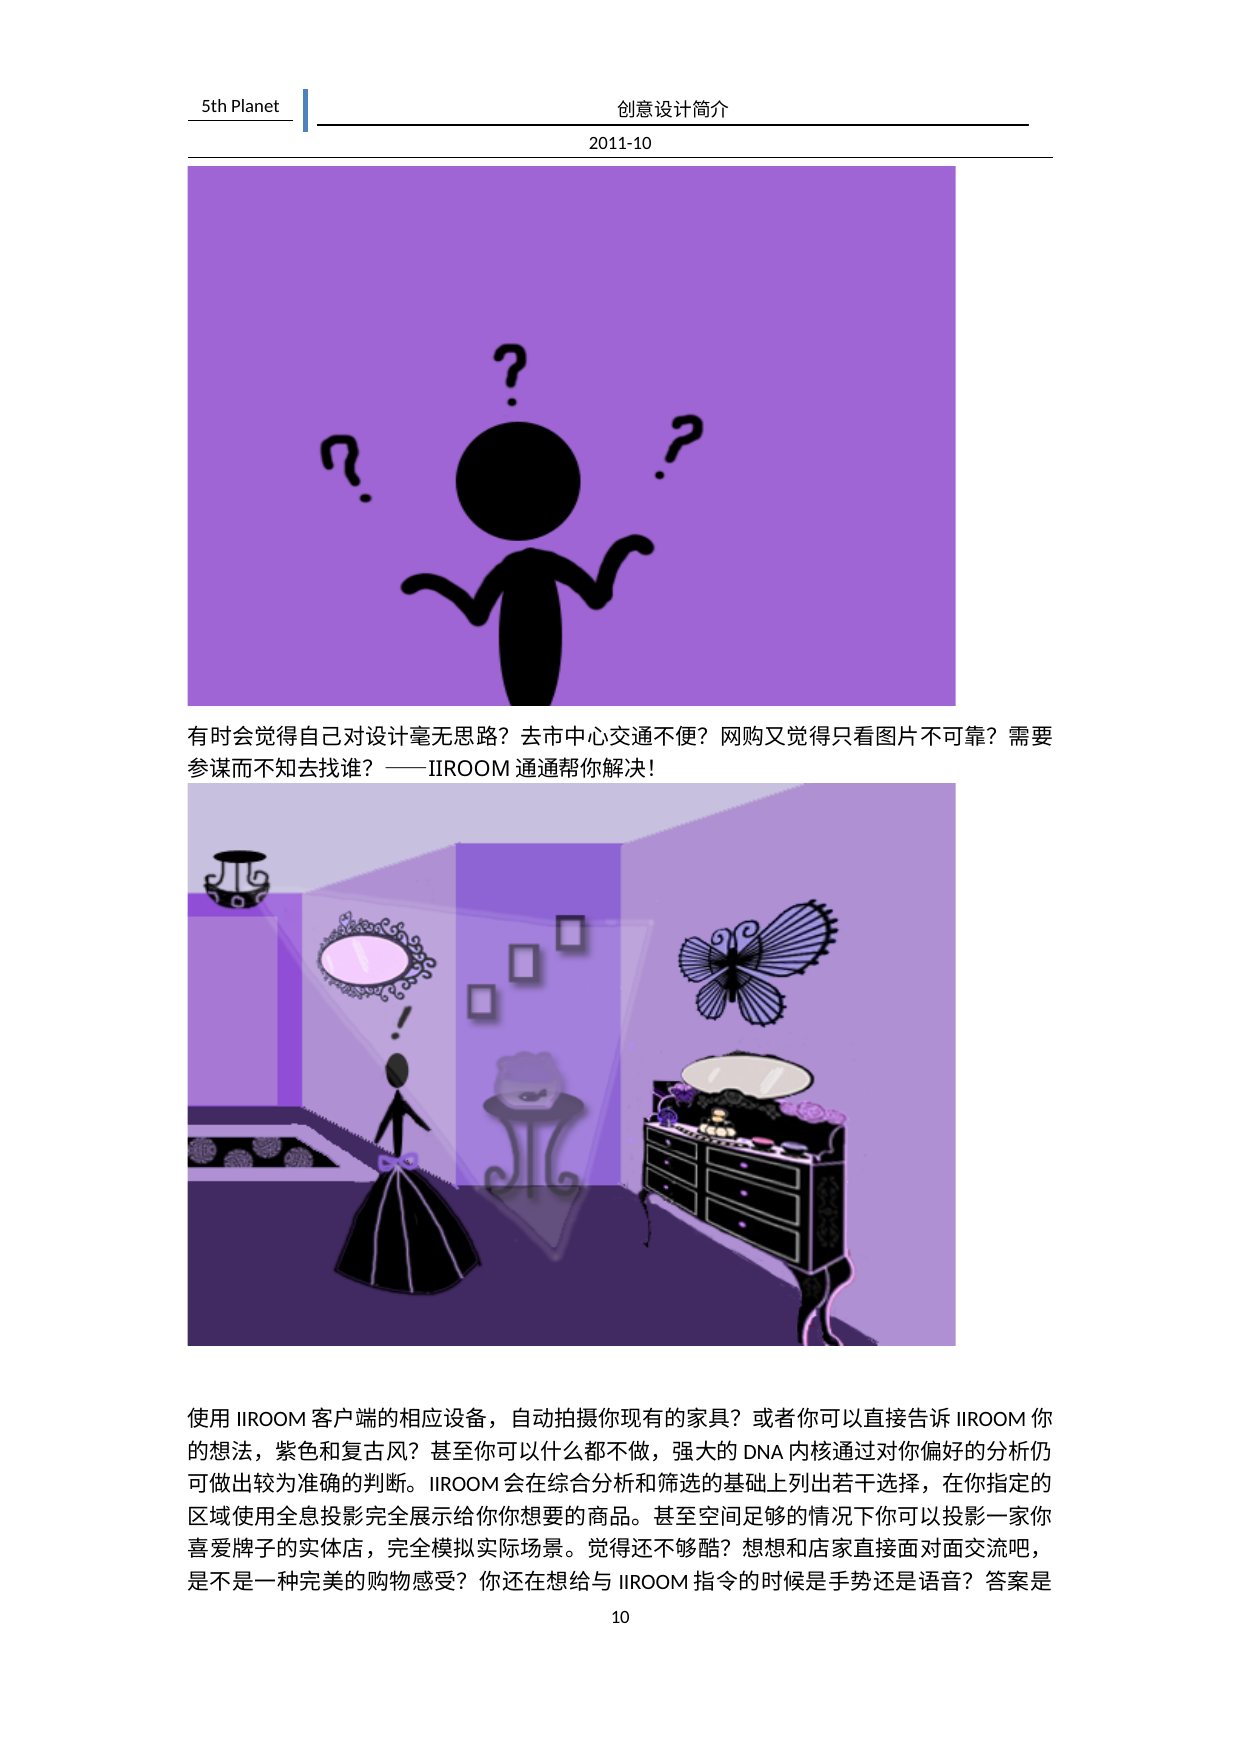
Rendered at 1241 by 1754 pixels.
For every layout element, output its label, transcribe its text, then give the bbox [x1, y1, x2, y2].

picture [187, 783, 956, 1346]
picture [187, 166, 956, 706]
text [187, 1401, 1053, 1596]
text 有时会觉得自己对设计毫无思路？去市中心交通不便？网购又觉得只看图片不可靠？需要参谋而不知去找谁？——IIROOM通通帮你解决！ [187, 718, 1053, 783]
